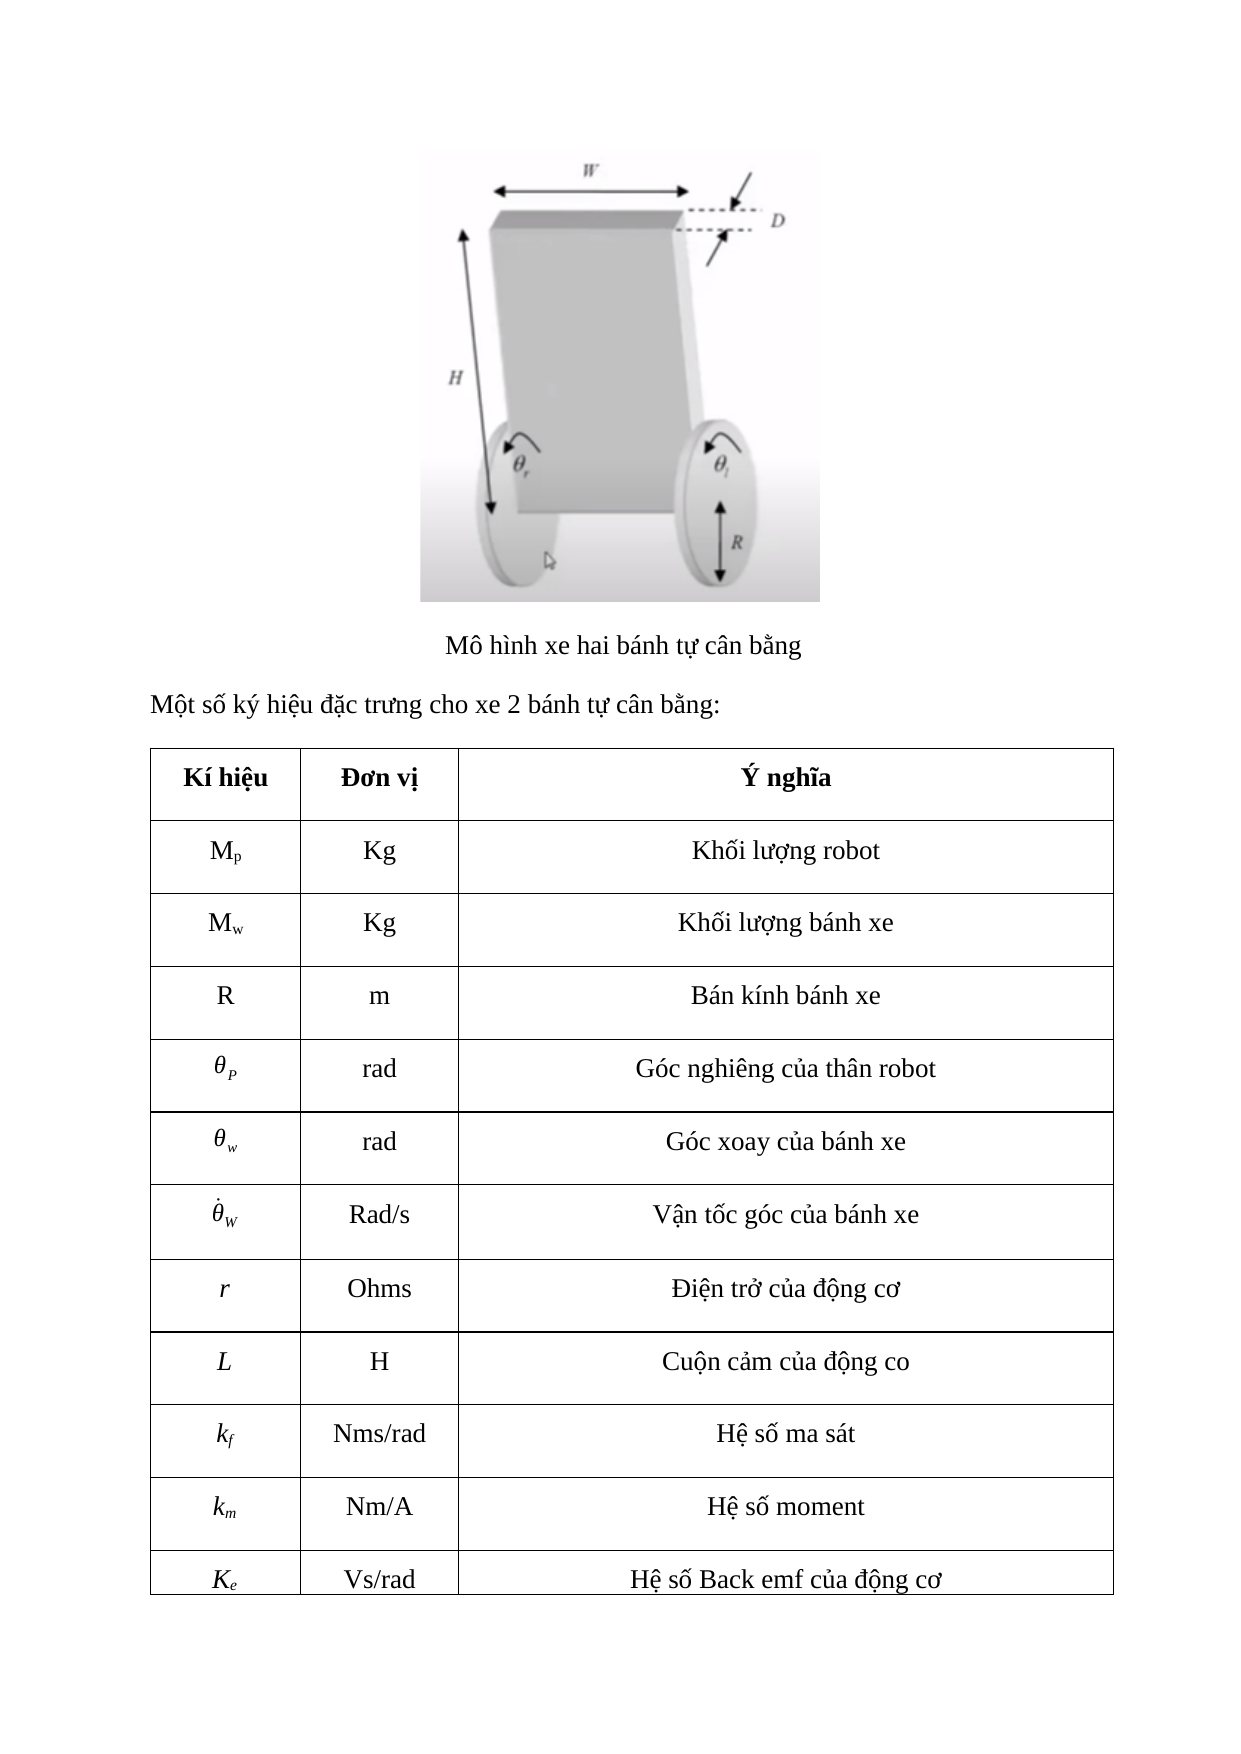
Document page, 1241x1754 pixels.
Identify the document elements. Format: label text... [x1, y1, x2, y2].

table_cell R [151, 967, 300, 1038]
table_cell Rad/s [301, 1185, 458, 1259]
table_cell Nms/rad [301, 1405, 458, 1477]
table_cell Điện trở của động cơ [459, 1260, 1113, 1331]
table_cell m [301, 967, 458, 1038]
table_header Ý nghĩa [459, 749, 1113, 820]
table_cell rad [301, 1113, 458, 1184]
table_cell Kg [301, 821, 458, 893]
table_cell Nm/A [301, 1478, 458, 1549]
table_cell Vận tốc góc của bánh xe [459, 1185, 1113, 1259]
table_cell Góc nghiêng của thân robot [459, 1040, 1113, 1111]
table_header Đơn vị [301, 749, 458, 820]
table_cell Hệ số moment [459, 1478, 1113, 1549]
table_cell [151, 1185, 300, 1259]
table_cell Mp [151, 821, 300, 893]
text Một số ký hiệu đặc trưng cho xe 2 bánh tự cân bằng: [150, 688, 1090, 719]
table_cell Vs/rad [301, 1551, 458, 1594]
table_cell kf [151, 1405, 300, 1477]
table_cell km [151, 1478, 300, 1549]
table_cell [151, 1040, 300, 1111]
table_header Kí hiệu [151, 749, 300, 820]
table_cell Hệ số ma sát [459, 1405, 1113, 1477]
table_cell rad [301, 1040, 458, 1111]
table_cell r [151, 1260, 300, 1331]
table_cell Cuộn cảm của động co [459, 1333, 1113, 1404]
table_cell Ke [151, 1551, 300, 1594]
table_cell Kg [301, 894, 458, 966]
table_cell L [151, 1333, 300, 1404]
picture [420, 150, 820, 602]
table_cell Mw [151, 894, 300, 966]
table_cell [151, 1113, 300, 1184]
table_cell Góc xoay của bánh xe [459, 1113, 1113, 1184]
table_cell Bán kính bánh xe [459, 967, 1113, 1038]
table_cell Ohms [301, 1260, 458, 1331]
table_cell H [301, 1333, 458, 1404]
table_cell Khối lượng robot [459, 821, 1113, 893]
text Mô hình xe hai bánh tự cân bằng [150, 629, 1090, 660]
table_cell Khối lượng bánh xe [459, 894, 1113, 966]
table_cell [459, 1551, 1113, 1594]
